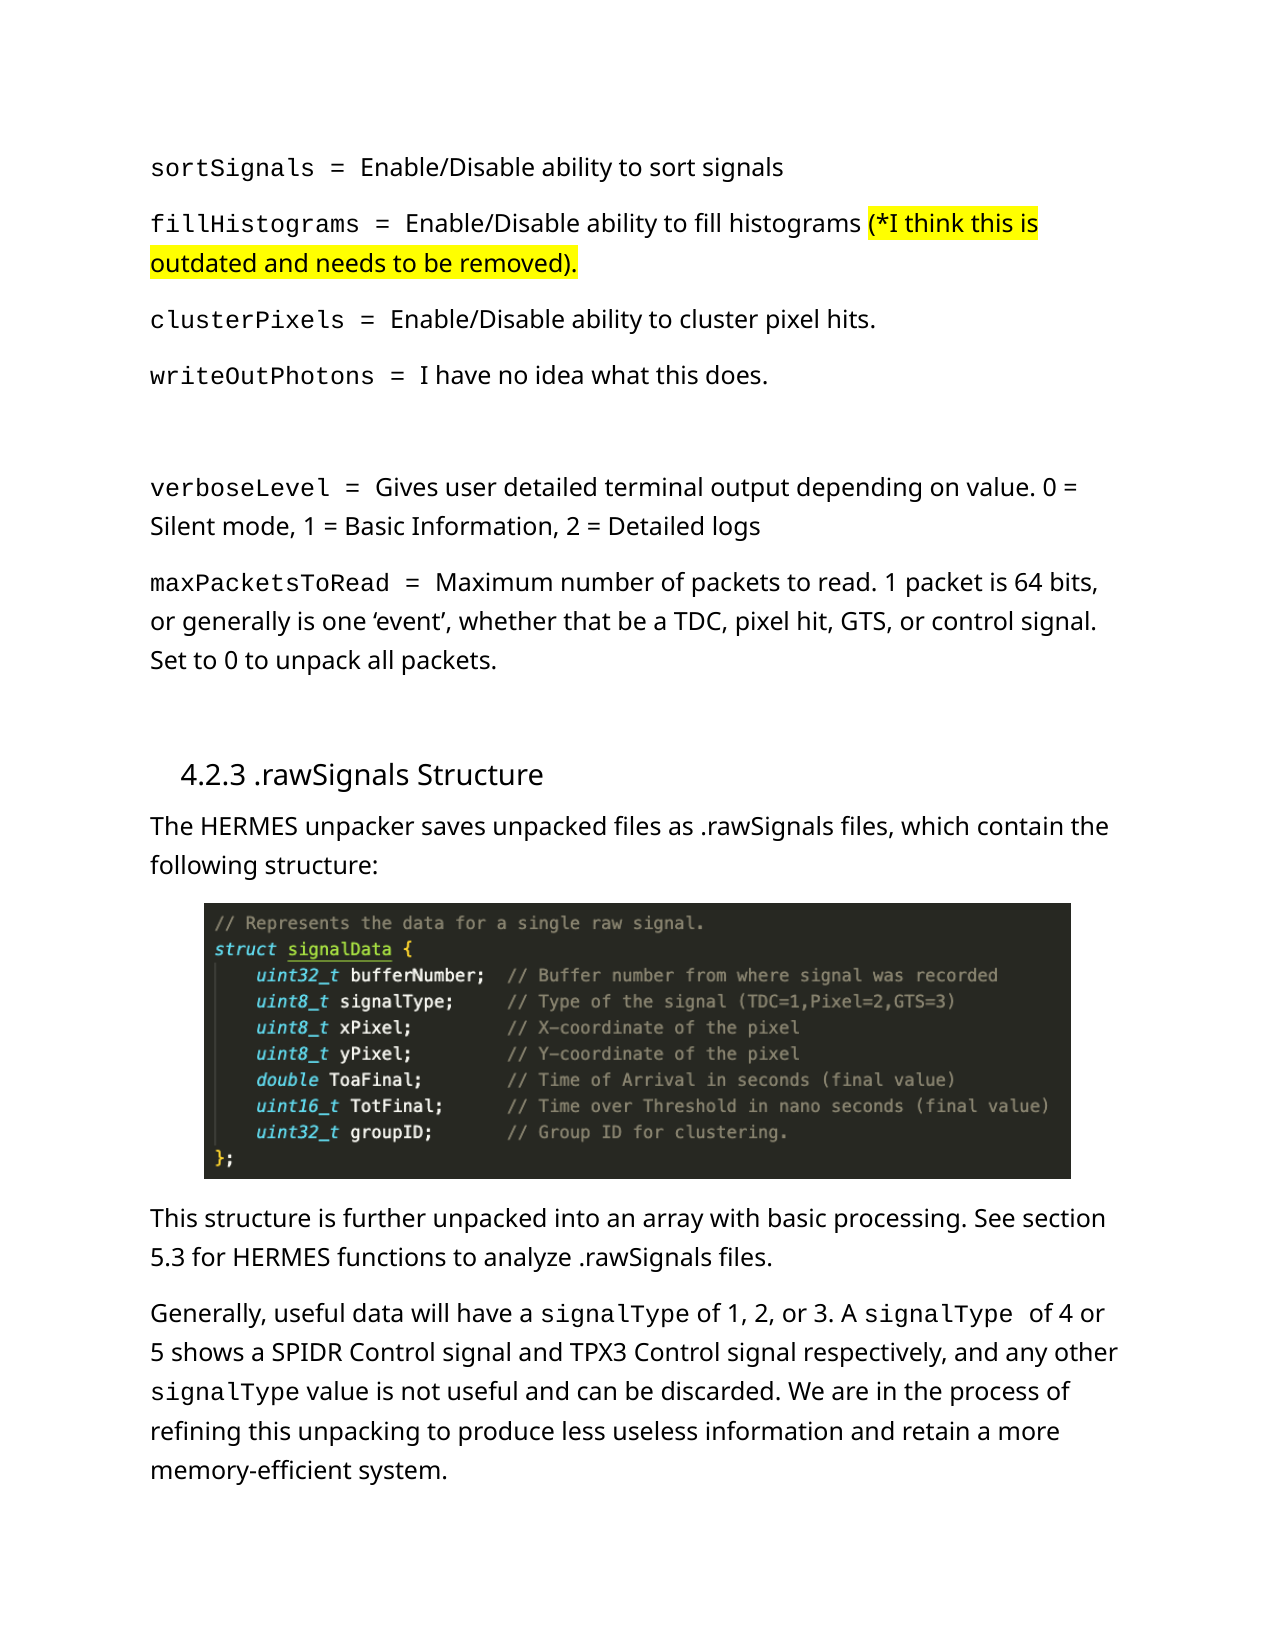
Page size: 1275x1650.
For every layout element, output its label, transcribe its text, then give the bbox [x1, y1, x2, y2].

text Generally, useful data will have a signalType of 1, 2, or 3. A signalType of 4 or 5 shows a SPIDR Control signal and TPX3 Control signal respectively, and any other signalType value is not useful and can be discarded. We are in the process of refining this unpacking to produce less useless information and retain a more memory-efficient system. [150, 1295, 1125, 1486]
text This structure is further unpacked into an array with basic processing. See section 5.3 for HERMES functions to analyze .rawSignals files. [150, 1200, 1125, 1273]
subtitle 4.2.3 .rawSignals Structure [150, 754, 1125, 794]
text sortSignals = Enable/Disable ability to sort signals [150, 150, 1125, 184]
text verboseLevel = Gives user detailed terminal output depending on value. 0 = Silent mode, 1 = Basic Information, 2 = Detailed logs [150, 469, 1125, 543]
text The HERMES unpacker saves unpacked files as .rawSignals files, which contain the following structure: [150, 808, 1125, 882]
text maxPacketsToRead = Maximum number of packets to read. 1 packet is 64 bits, or generally is one ‘event’, whether that be a TDC, pixel hit, GTS, or control signal. Set to 0 to unpack all packets. [150, 564, 1125, 677]
text fillHistograms = Enable/Disable ability to fill histograms (*I think this is outdated and needs to be removed). [150, 206, 1125, 279]
text writeOutPhotons = I have no idea what this does. [150, 357, 1125, 392]
picture [204, 903, 1071, 1179]
text clusterPixels = Enable/Disable ability to cluster pixel hits. [150, 301, 1125, 336]
